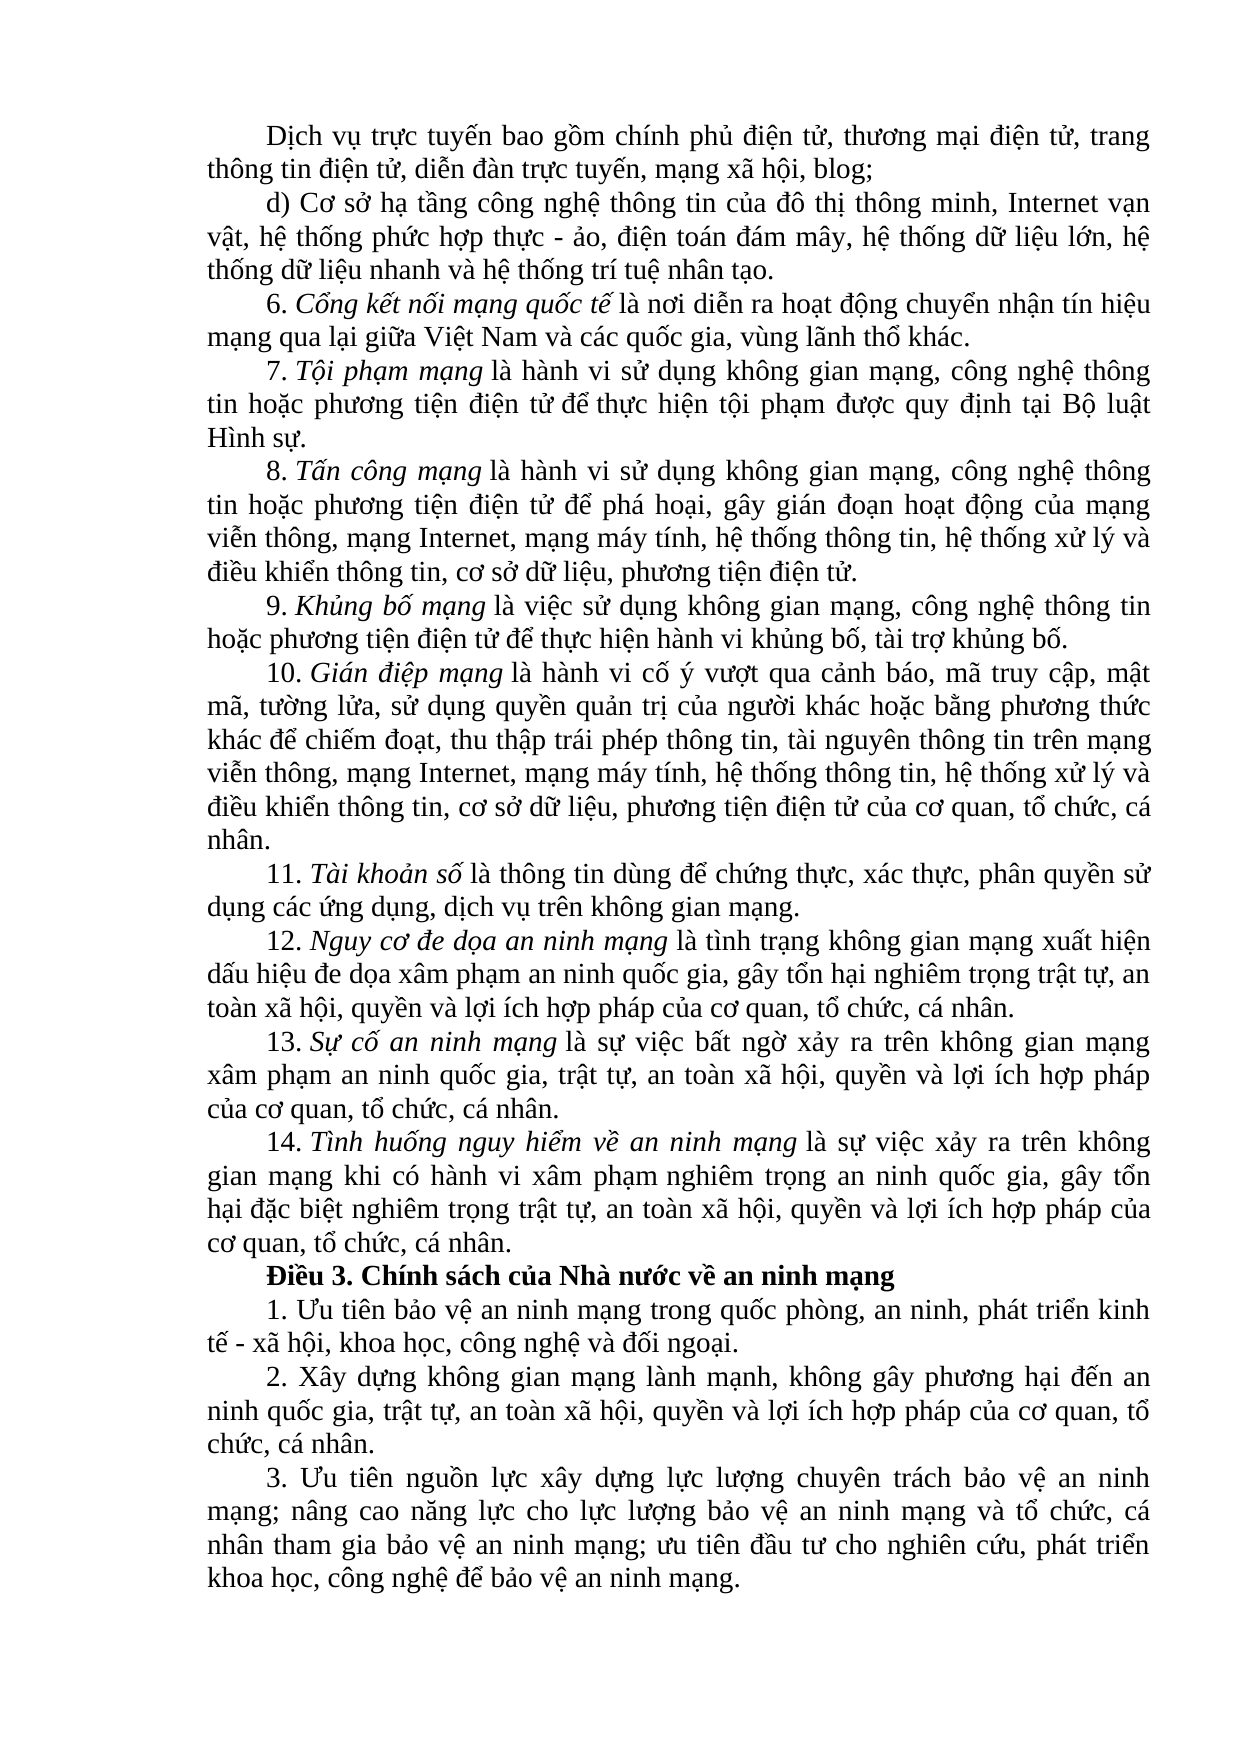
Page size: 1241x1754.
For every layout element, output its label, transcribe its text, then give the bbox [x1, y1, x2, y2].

text 8. Tấn công mạng là hành vi sử dụng không gian mạng, công nghệ thông tin hoặc phương tiện điện tử để phá hoại, gây gián đoạn hoạt động của mạng viễn thông, mạng Internet, mạng máy tính, hệ thống thông tin, hệ thống xử lý và điều khiển thông tin, cơ sở dữ liệu, phương tiện điện tử. [207, 453, 1152, 588]
text Dịch vụ trực tuyến bao gồm chính phủ điện tử, thương mại điện tử, trang thông tin điện tử, diễn đàn trực tuyến, mạng xã hội, blog; [207, 118, 1152, 185]
text 3. Ưu tiên nguồn lực xây dựng lực lượng chuyên trách bảo vệ an ninh mạng; nâng cao năng lực cho lực lượng bảo vệ an ninh mạng và tổ chức, cá nhân tham gia bảo vệ an ninh mạng; ưu tiên đầu tư cho nghiên cứu, phát triển khoa học, công nghệ để bảo vệ an ninh mạng. [207, 1460, 1152, 1594]
text 13. Sự cố an ninh mạng là sự việc bất ngờ xảy ra trên không gian mạng xâm phạm an ninh quốc gia, trật tự, an toàn xã hội, quyền và lợi ích hợp pháp của cơ quan, tổ chức, cá nhân. [207, 1024, 1152, 1124]
text 14. Tình huống nguy hiểm về an ninh mạng là sự việc xảy ra trên không gian mạng khi có hành vi xâm phạm nghiêm trọng an ninh quốc gia, gây tổn hại đặc biệt nghiêm trọng trật tự, an toàn xã hội, quyền và lợi ích hợp pháp của cơ quan, tổ chức, cá nhân. [207, 1124, 1152, 1258]
text 1. Ưu tiên bảo vệ an ninh mạng trong quốc phòng, an ninh, phát triển kinh tế - xã hội, khoa học, công nghệ và đối ngoại. [207, 1292, 1152, 1359]
text 6. Cổng kết nối mạng quốc tế là nơi diễn ra hoạt động chuyển nhận tín hiệu mạng qua lại giữa Việt Nam và các quốc gia, vùng lãnh thổ khác. [207, 286, 1152, 353]
text d) Cơ sở hạ tầng công nghệ thông tin của đô thị thông minh, Internet vạn vật, hệ thống phức hợp thực - ảo, điện toán đám mây, hệ thống dữ liệu lớn, hệ thống dữ liệu nhanh và hệ thống trí tuệ nhân tạo. [207, 185, 1152, 286]
text 11. Tài khoản số là thông tin dùng để chứng thực, xác thực, phân quyền sử dụng các ứng dụng, dịch vụ trên không gian mạng. [207, 856, 1152, 923]
text 10. Gián điệp mạng là hành vi cố ý vượt qua cảnh báo, mã truy cập, mật mã, tường lửa, sử dụng quyền quản trị của người khác hoặc bằng phương thức khác để chiếm đoạt, thu thập trái phép thông tin, tài nguyên thông tin trên mạng viễn thông, mạng Internet, mạng máy tính, hệ thống thông tin, hệ thống xử lý và điều khiển thông tin, cơ sở dữ liệu, phương tiện điện tử của cơ quan, tổ chức, cá nhân. [207, 655, 1152, 856]
text 12. Nguy cơ đe dọa an ninh mạng là tình trạng không gian mạng xuất hiện dấu hiệu đe dọa xâm phạm an ninh quốc gia, gây tổn hại nghiêm trọng trật tự, an toàn xã hội, quyền và lợi ích hợp pháp của cơ quan, tổ chức, cá nhân. [207, 923, 1152, 1024]
text 2. Xây dựng không gian mạng lành mạnh, không gây phương hại đến an ninh quốc gia, trật tự, an toàn xã hội, quyền và lợi ích hợp pháp của cơ quan, tổ chức, cá nhân. [207, 1359, 1152, 1460]
text 7. Tội phạm mạng là hành vi sử dụng không gian mạng, công nghệ thông tin hoặc phương tiện điện tử để thực hiện tội phạm được quy định tại Bộ luật Hình sự. [207, 353, 1152, 453]
text 9. Khủng bố mạng là việc sử dụng không gian mạng, công nghệ thông tin hoặc phương tiện điện tử để thực hiện hành vi khủng bố, tài trợ khủng bố. [207, 588, 1152, 655]
text Điều 3. Chính sách của Nhà nước về an ninh mạng [207, 1258, 1152, 1292]
